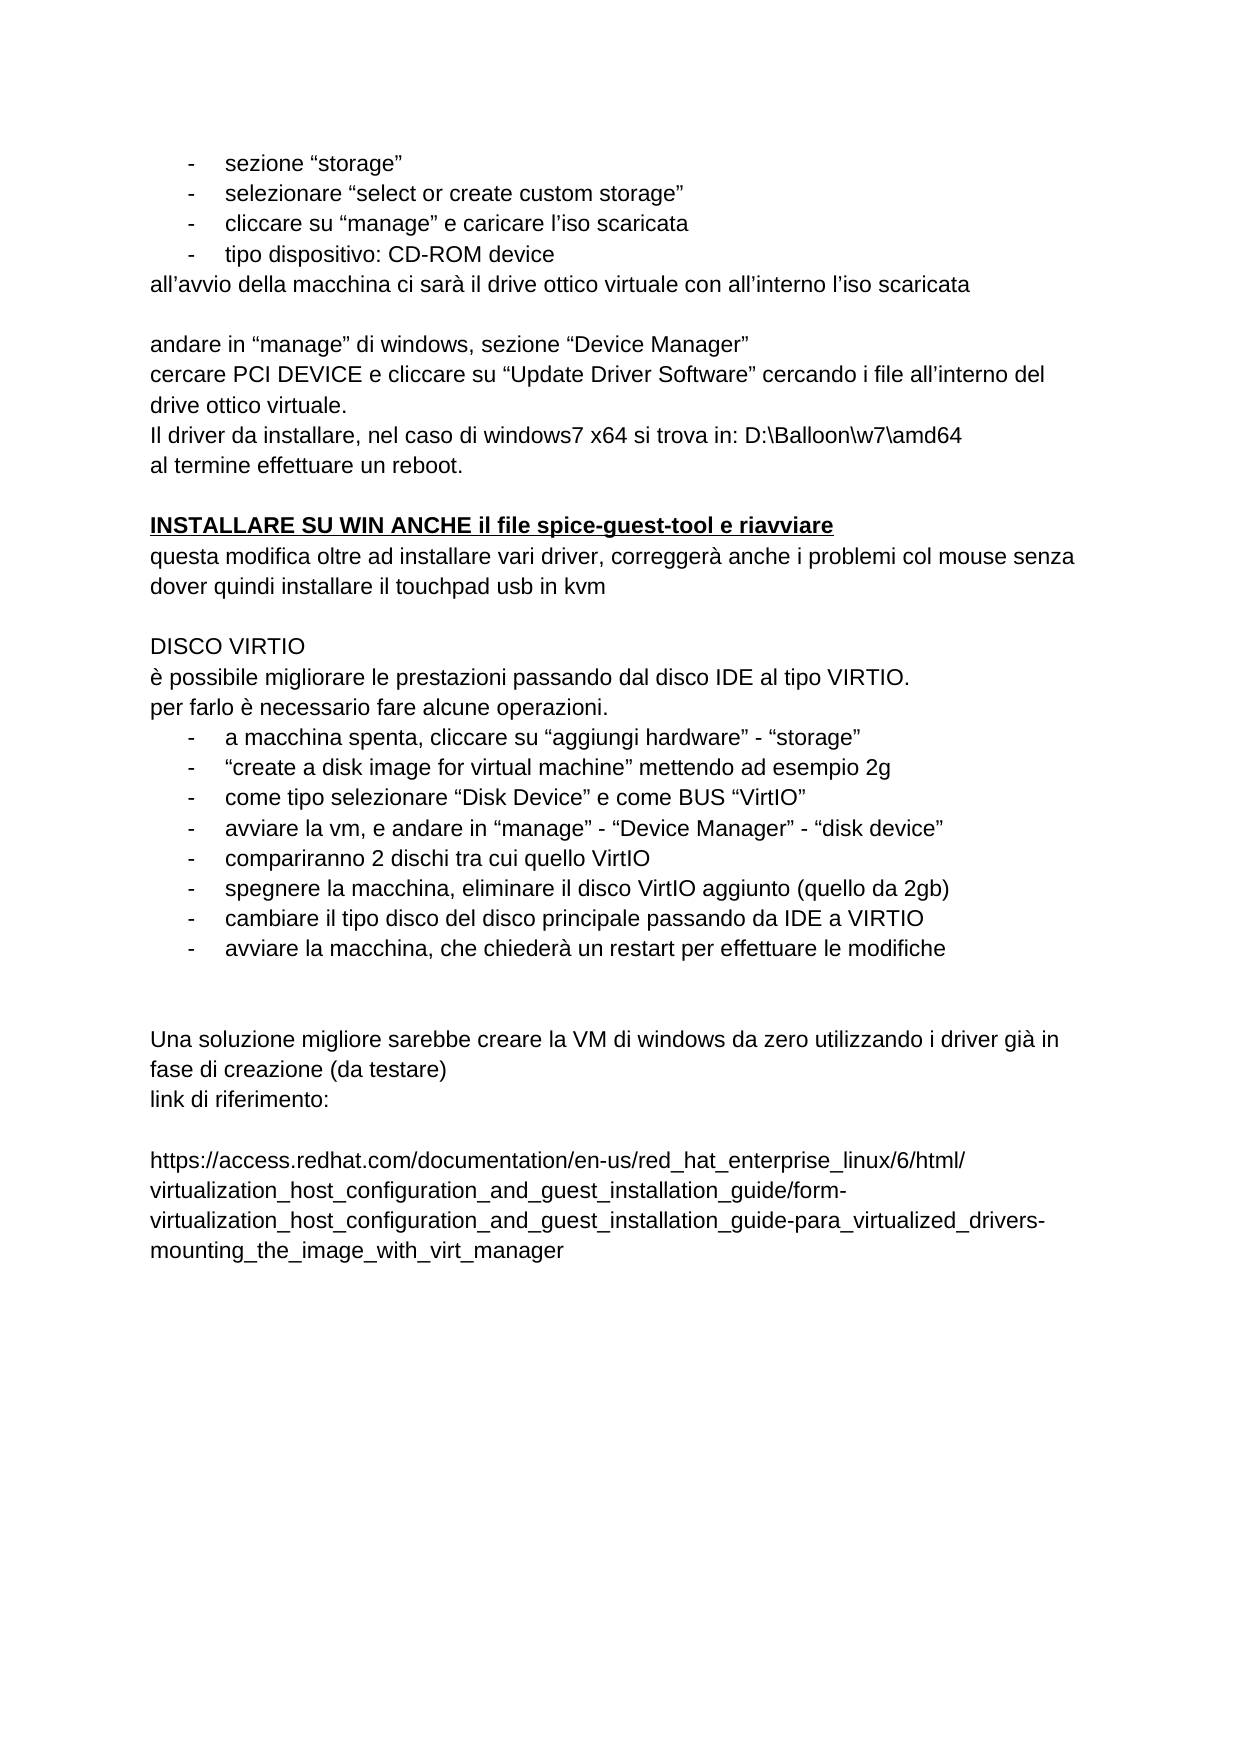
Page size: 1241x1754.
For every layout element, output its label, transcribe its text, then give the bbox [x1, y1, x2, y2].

list avviare la vm, e andare in “manage” - “Device Manager” - “disk device” [187, 814, 1090, 841]
list spegnere la macchina, eliminare il disco VirtIO aggiunto (quello da 2gb) [187, 875, 1090, 901]
list sezione “storage” [187, 150, 1090, 176]
text al termine effettuare un reboot. [150, 452, 1090, 478]
list “create a disk image for virtual machine” mettendo ad esempio 2g [187, 754, 1090, 781]
text link di riferimento: [150, 1086, 1090, 1113]
list avviare la macchina, che chiederà un restart per effettuare le modifiche [187, 935, 1090, 962]
text è possibile migliorare le prestazioni passando dal disco IDE al tipo VIRTIO. [150, 663, 1090, 690]
list compariranno 2 dischi tra cui quello VirtIO [187, 845, 1090, 871]
text Il driver da installare, nel caso di windows7 x64 si trova in: D:\Balloon\w7\amd64 [150, 422, 1090, 448]
text https://access.redhat.com/documentation/en-us/red_hat_enterprise_linux/6/html/virtualization_host_configuration_and_guest_installation_guide/form-virtualization_host_configuration_and_guest_installation_guide-para_virtualized_drivers-mounting_the_image_with_virt_manager [150, 1147, 1090, 1264]
text Una soluzione migliore sarebbe creare la VM di windows da zero utilizzando i driver già in fase di creazione (da testare) [150, 1026, 1090, 1083]
list a macchina spenta, cliccare su “aggiungi hardware” - “storage” [187, 724, 1090, 750]
text questa modifica oltre ad installare vari driver, correggerà anche i problemi col mouse senza dover quindi installare il touchpad usb in kvm [150, 543, 1090, 599]
list selezionare “select or create custom storage” [187, 180, 1090, 207]
text andare in “manage” di windows, sezione “Device Manager” [150, 331, 1090, 358]
text DISCO VIRTIO [150, 633, 1090, 660]
text cercare PCI DEVICE e cliccare su “Update Driver Software” cercando i file all’interno del drive ottico virtuale. [150, 361, 1090, 418]
text per farlo è necessario fare alcune operazioni. [150, 694, 1090, 720]
list cliccare su “manage” e caricare l’iso scaricata [187, 210, 1090, 237]
list come tipo selezionare “Disk Device” e come BUS “VirtIO” [187, 784, 1090, 811]
text INSTALLARE SU WIN ANCHE il file spice-guest-tool e riavviare [150, 512, 1090, 539]
list cambiare il tipo disco del disco principale passando da IDE a VIRTIO [187, 905, 1090, 932]
list tipo dispositivo: CD-ROM device [187, 241, 1090, 267]
text all’avvio della macchina ci sarà il drive ottico virtuale con all’interno l’iso scaricata [150, 271, 1090, 297]
